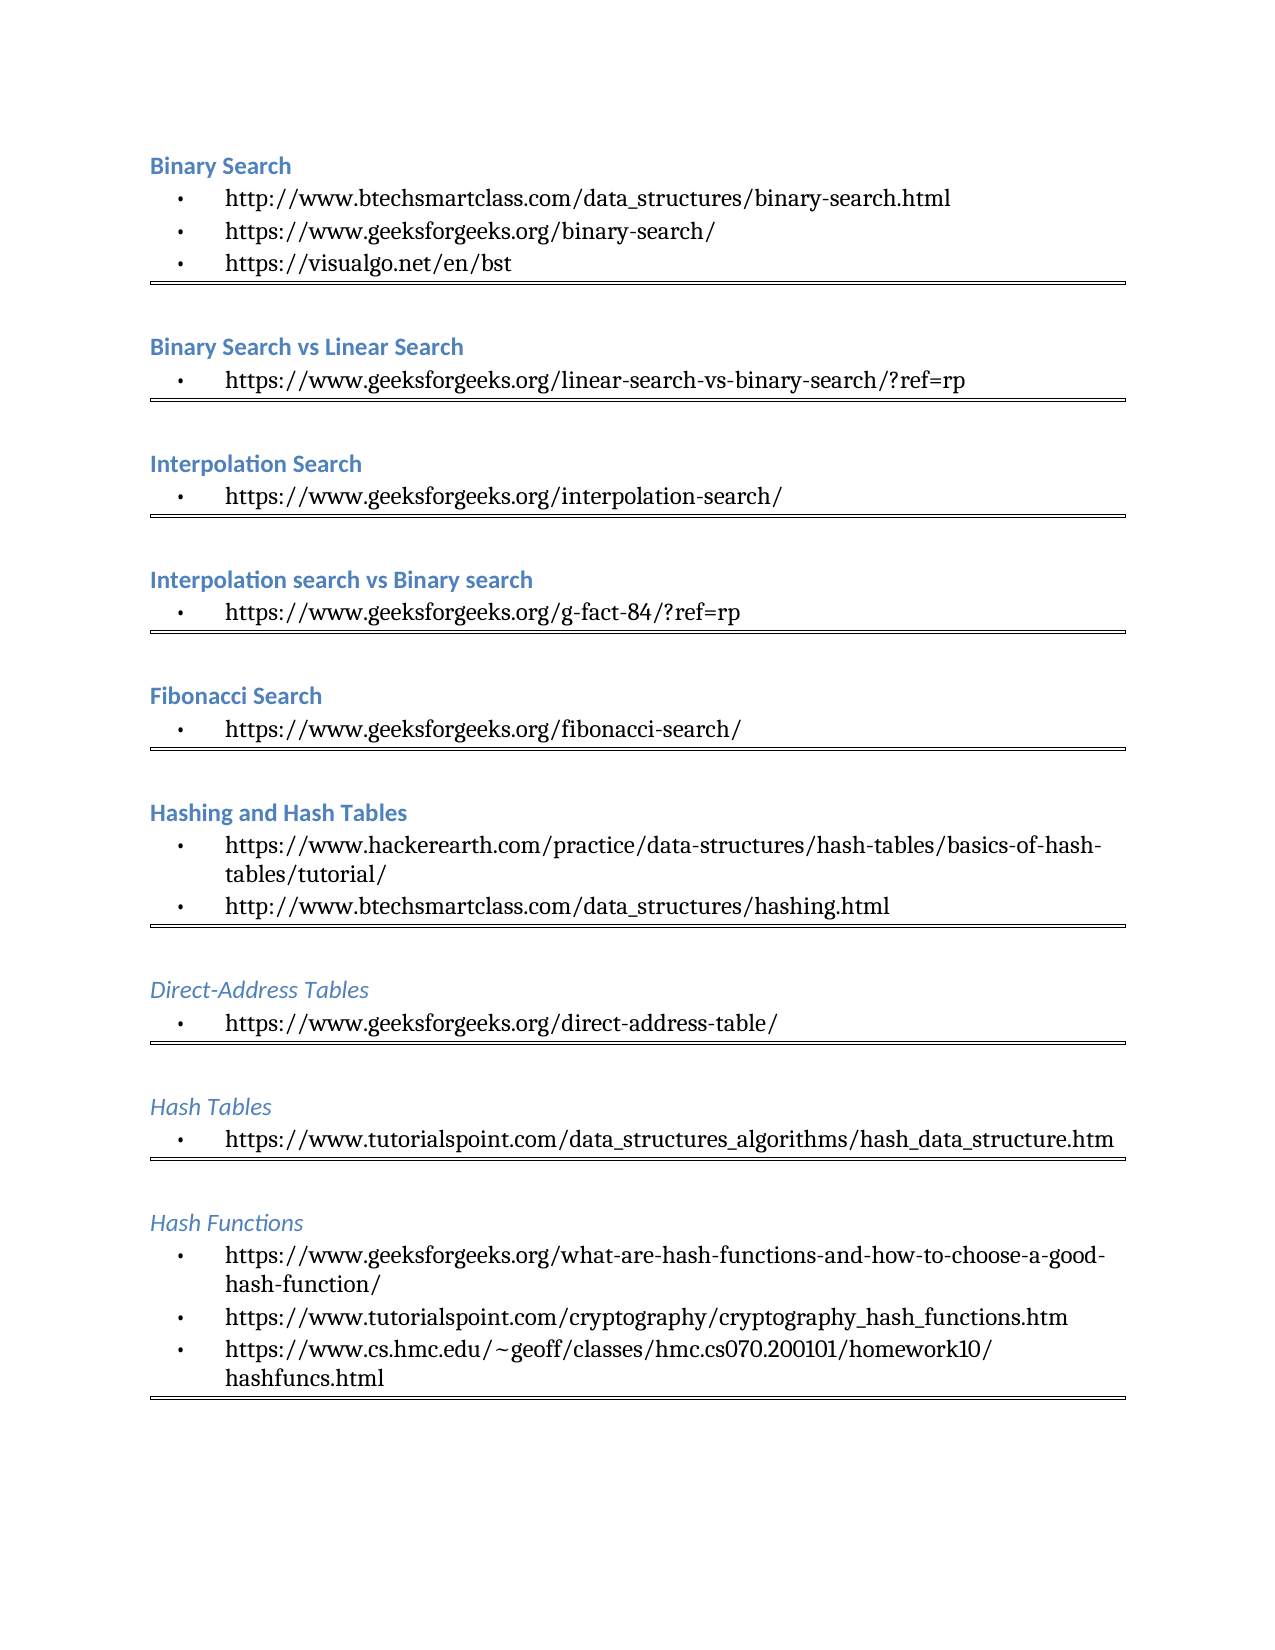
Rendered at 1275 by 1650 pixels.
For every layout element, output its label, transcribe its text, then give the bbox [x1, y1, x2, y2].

list https://www.tutorialspoint.com/data_structures_algorithms/hash_data_structure.htm [175, 1125, 1125, 1154]
subtitle Direct-Address Tables [150, 974, 1125, 1005]
subtitle Interpolation Search [150, 448, 1125, 478]
list https://visualgo.net/en/bst [175, 249, 1125, 278]
subtitle Interpolation search vs Binary search [150, 564, 1125, 594]
list https://www.geeksforgeeks.org/binary-search/ [175, 217, 1125, 246]
list http://www.btechsmartclass.com/data_structures/hashing.html [175, 892, 1125, 921]
list https://www.cs.hmc.edu/~geoff/classes/hmc.cs070.200101/homework10/hashfuncs.html [175, 1335, 1125, 1393]
subtitle Hash Functions [150, 1207, 1125, 1238]
subtitle Hashing and Hash Tables [150, 797, 1125, 827]
list https://www.geeksforgeeks.org/fibonacci-search/ [175, 715, 1125, 743]
list https://www.geeksforgeeks.org/g-fact-84/?ref=rp [175, 598, 1125, 627]
list https://www.geeksforgeeks.org/what-are-hash-functions-and-how-to-choose-a-good-hash-function/ [175, 1241, 1125, 1299]
list https://www.geeksforgeeks.org/interpolation-search/ [175, 482, 1125, 511]
subtitle Fibonacci Search [150, 680, 1125, 711]
list http://www.btechsmartclass.com/data_structures/binary-search.html [175, 184, 1125, 213]
list https://www.geeksforgeeks.org/linear-search-vs-binary-search/?ref=rp [175, 366, 1125, 394]
subtitle Binary Search vs Linear Search [150, 331, 1125, 362]
subtitle Hash Tables [150, 1091, 1125, 1121]
list https://www.tutorialspoint.com/cryptography/cryptography_hash_functions.htm [175, 1303, 1125, 1331]
list https://www.geeksforgeeks.org/direct-address-table/ [175, 1009, 1125, 1037]
list https://www.hackerearth.com/practice/data-structures/hash-tables/basics-of-hash-tables/tutorial/ [175, 831, 1125, 888]
subtitle Binary Search [150, 150, 1125, 181]
